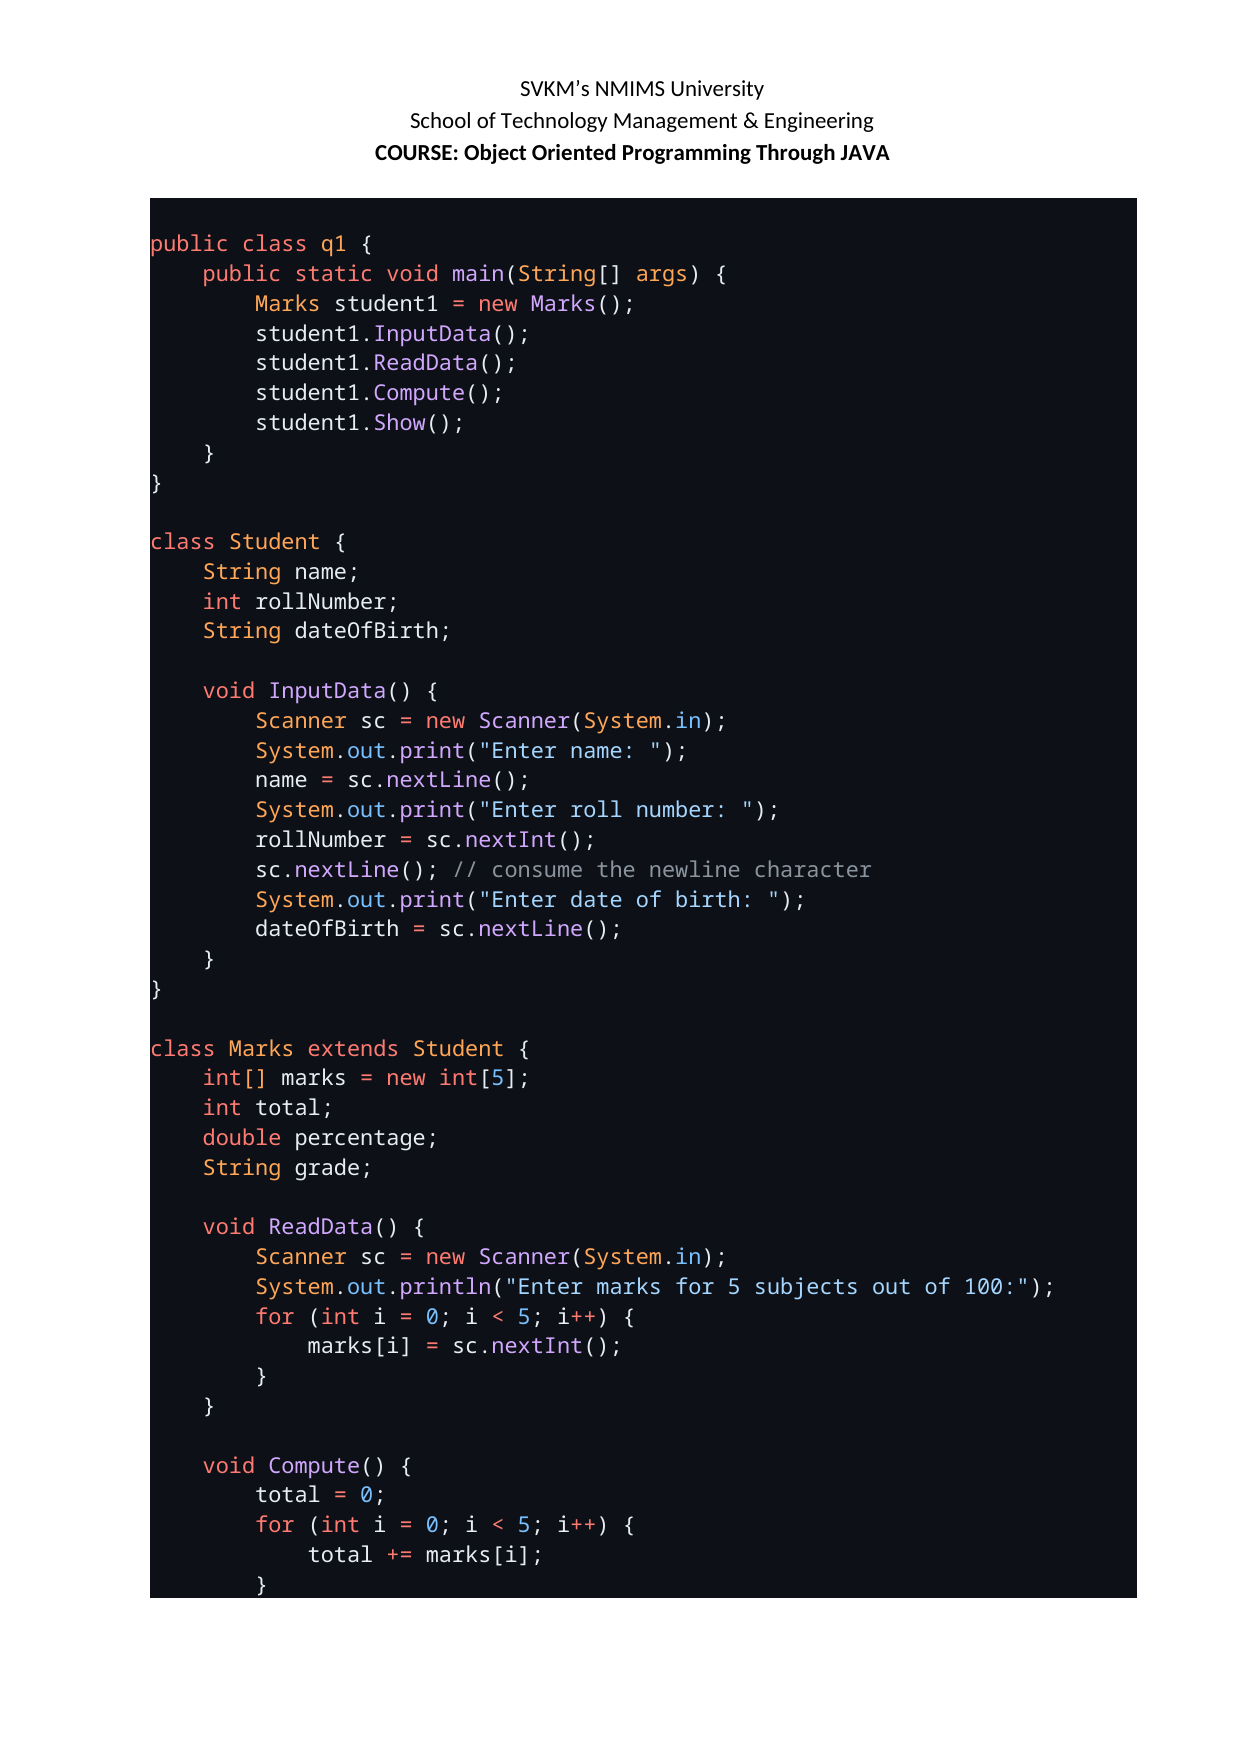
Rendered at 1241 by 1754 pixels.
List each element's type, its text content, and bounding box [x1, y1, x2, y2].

text public class q1 { [150, 228, 1137, 258]
text class Student { [150, 526, 1137, 556]
text Scanner sc = new Scanner(System.in); [150, 1241, 1137, 1271]
text String dateOfBirth; [150, 615, 1137, 645]
text void ReadData() { [150, 1211, 1137, 1241]
text student1.Show(); [150, 407, 1137, 437]
text System.out.print("Enter name: "); [150, 734, 1137, 764]
text System.out.println("Enter marks for 5 subjects out of 100:"); [150, 1271, 1137, 1301]
text for (int i = 0; i < 5; i++) { [150, 1509, 1137, 1539]
text String grade; [150, 1152, 1137, 1181]
text Marks student1 = new Marks(); [150, 288, 1137, 317]
text void InputData() { [150, 675, 1137, 705]
text int total; [150, 1092, 1137, 1122]
text System.out.print("Enter date of birth: "); [150, 883, 1137, 913]
text total += marks[i]; [150, 1539, 1137, 1569]
text int[] marks = new int[5]; [150, 1062, 1137, 1092]
text } [150, 973, 1137, 1003]
text int rollNumber; [150, 586, 1137, 615]
text } [150, 1390, 1137, 1420]
text student1.Compute(); [150, 377, 1137, 407]
text } [150, 437, 1137, 466]
text rollNumber = sc.nextInt(); [150, 824, 1137, 854]
text dateOfBirth = sc.nextLine(); [150, 913, 1137, 943]
text } [150, 466, 1137, 496]
text void Compute() { [150, 1449, 1137, 1479]
text name = sc.nextLine(); [150, 764, 1137, 794]
text class Marks extends Student { [150, 1032, 1137, 1062]
text double percentage; [150, 1122, 1137, 1152]
text total = 0; [150, 1479, 1137, 1509]
text marks[i] = sc.nextInt(); [150, 1330, 1137, 1360]
text student1.InputData(); [150, 317, 1137, 347]
text String name; [150, 556, 1137, 586]
text student1.ReadData(); [150, 347, 1137, 377]
text sc.nextLine(); // consume the newline character [150, 854, 1137, 883]
text System.out.print("Enter roll number: "); [150, 794, 1137, 824]
text for (int i = 0; i < 5; i++) { [150, 1301, 1137, 1330]
text } [150, 943, 1137, 973]
text Scanner sc = new Scanner(System.in); [150, 705, 1137, 734]
text } [150, 1569, 1137, 1598]
text public static void main(String[] args) { [150, 258, 1137, 288]
text } [150, 1360, 1137, 1390]
